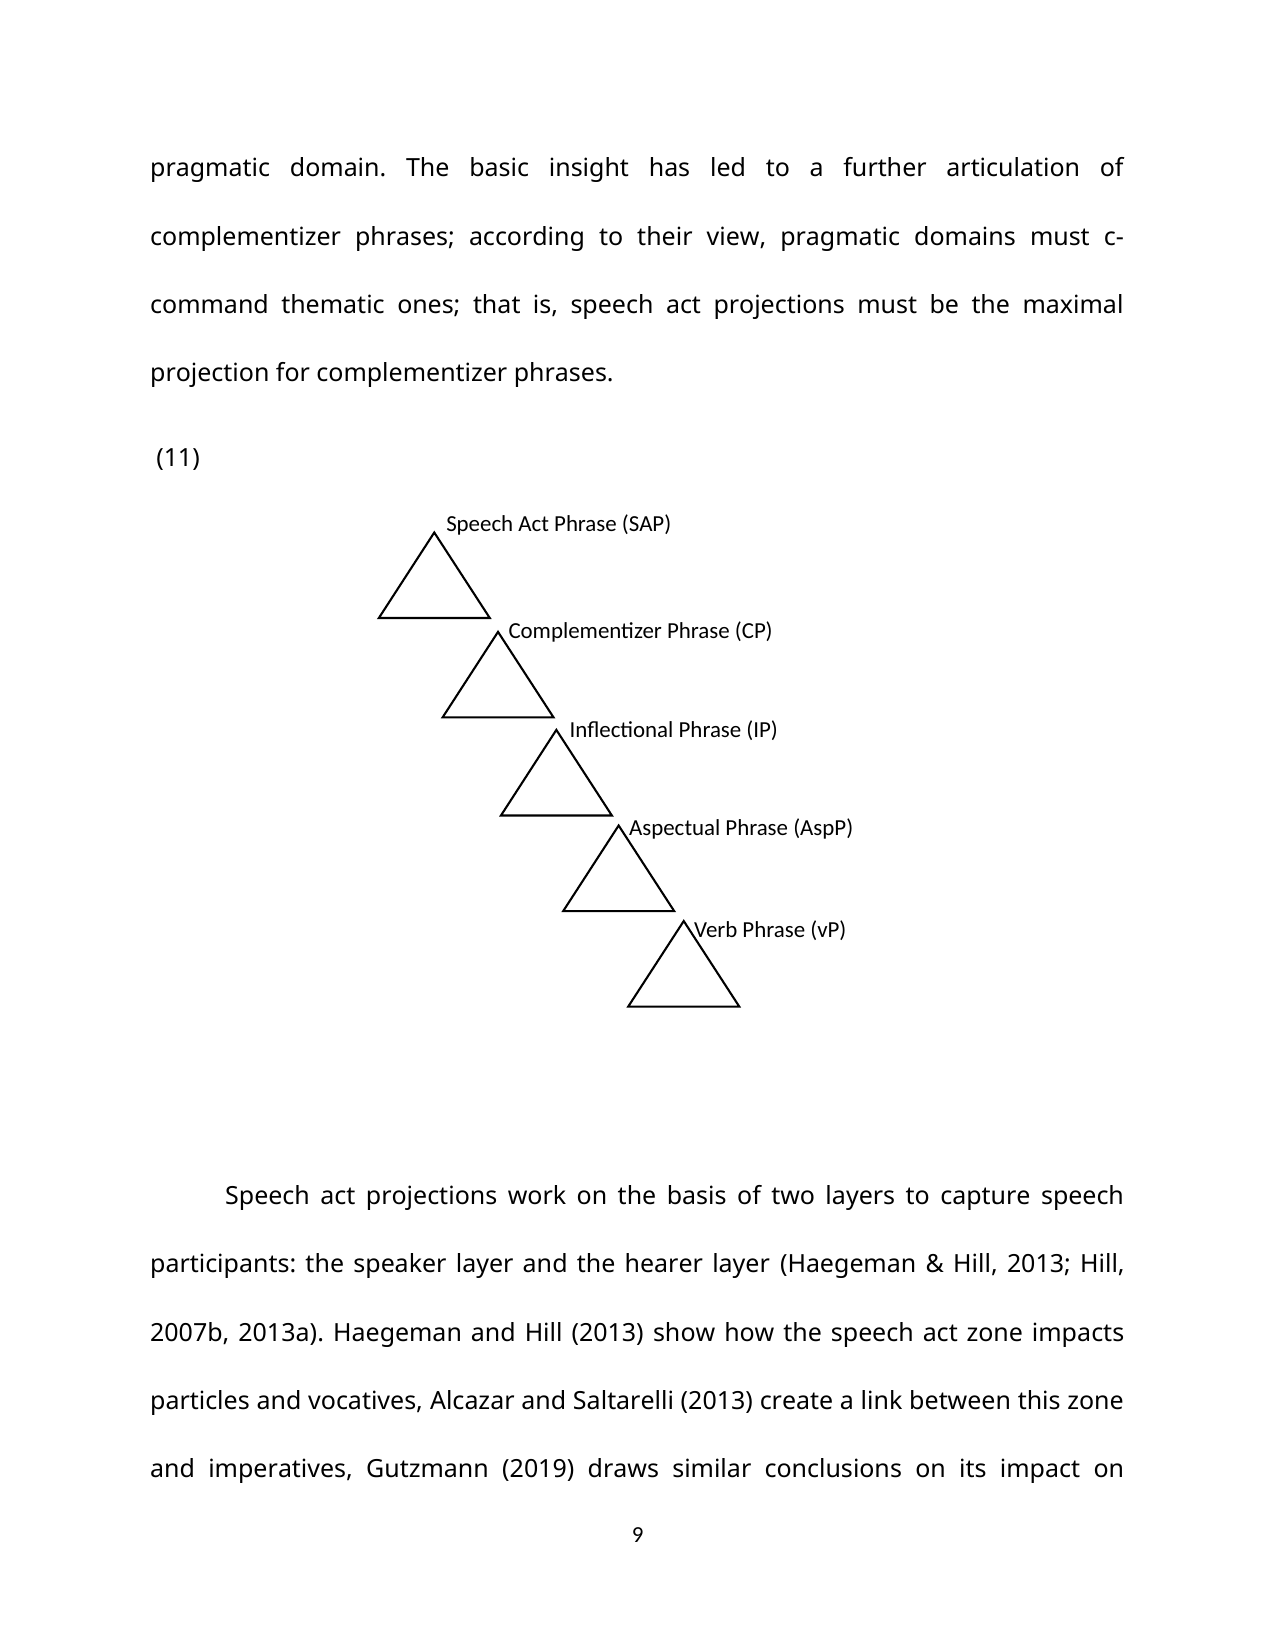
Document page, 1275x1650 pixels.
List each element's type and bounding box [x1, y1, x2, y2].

text [150, 150, 1125, 388]
text [150, 1178, 1125, 1484]
